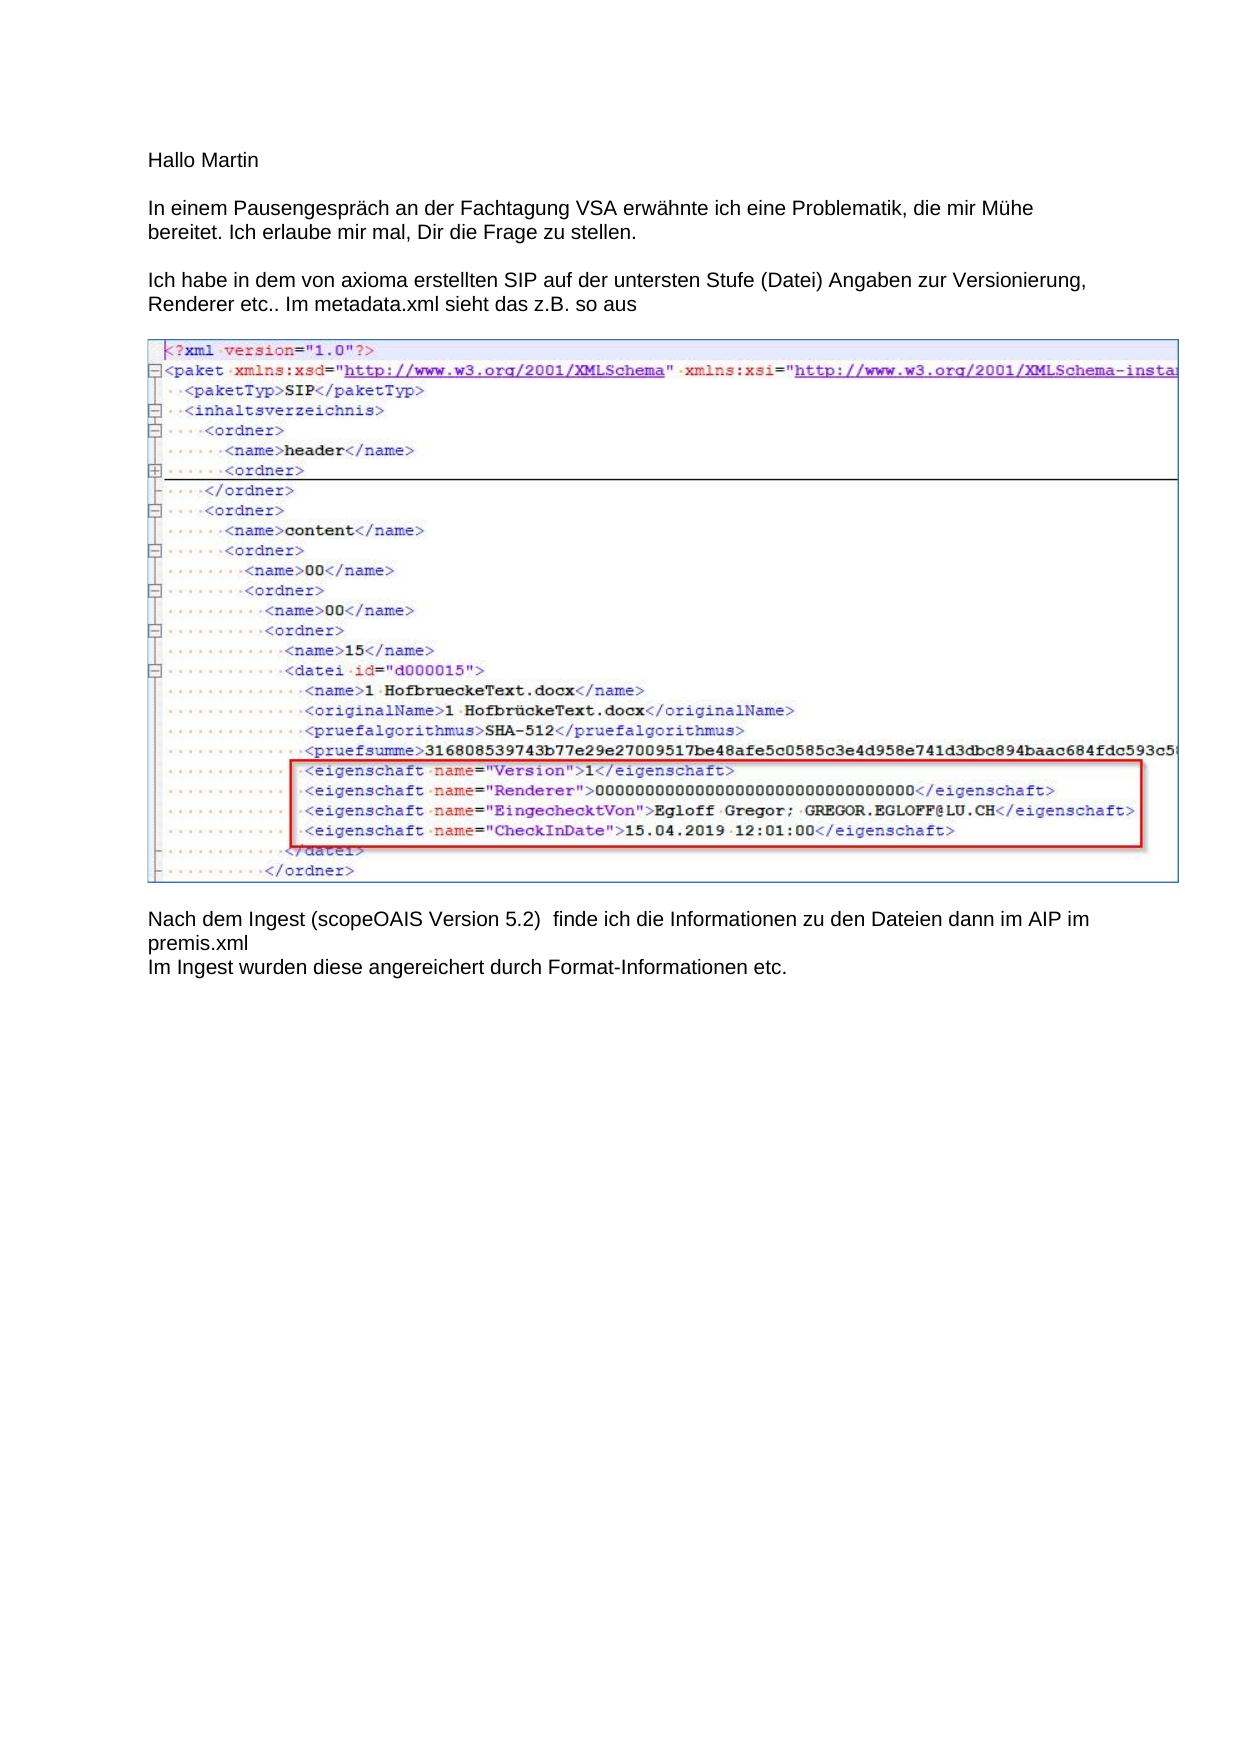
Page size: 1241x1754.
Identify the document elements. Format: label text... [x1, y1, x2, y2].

text Hallo Martin [148, 148, 1093, 172]
picture [147, 339, 1179, 883]
text Nach dem Ingest (scopeOAIS Version 5.2) finde ich die Informationen zu den Dateien dann im AIP im premis.xml [148, 907, 1093, 955]
text Ich habe in dem von axioma erstellten SIP auf der untersten Stufe (Datei) Angaben zur Versionierung, Renderer etc.. Im metadata.xml sieht das z.B. so aus [148, 267, 1093, 315]
text Im Ingest wurden diese angereichert durch Format-Informationen etc. [148, 955, 1093, 979]
text In einem Pausengespräch an der Fachtagung VSA erwähnte ich eine Problematik, die mir Mühe bereitet. Ich erlaube mir mal, Dir die Frage zu stellen. [148, 196, 1093, 243]
